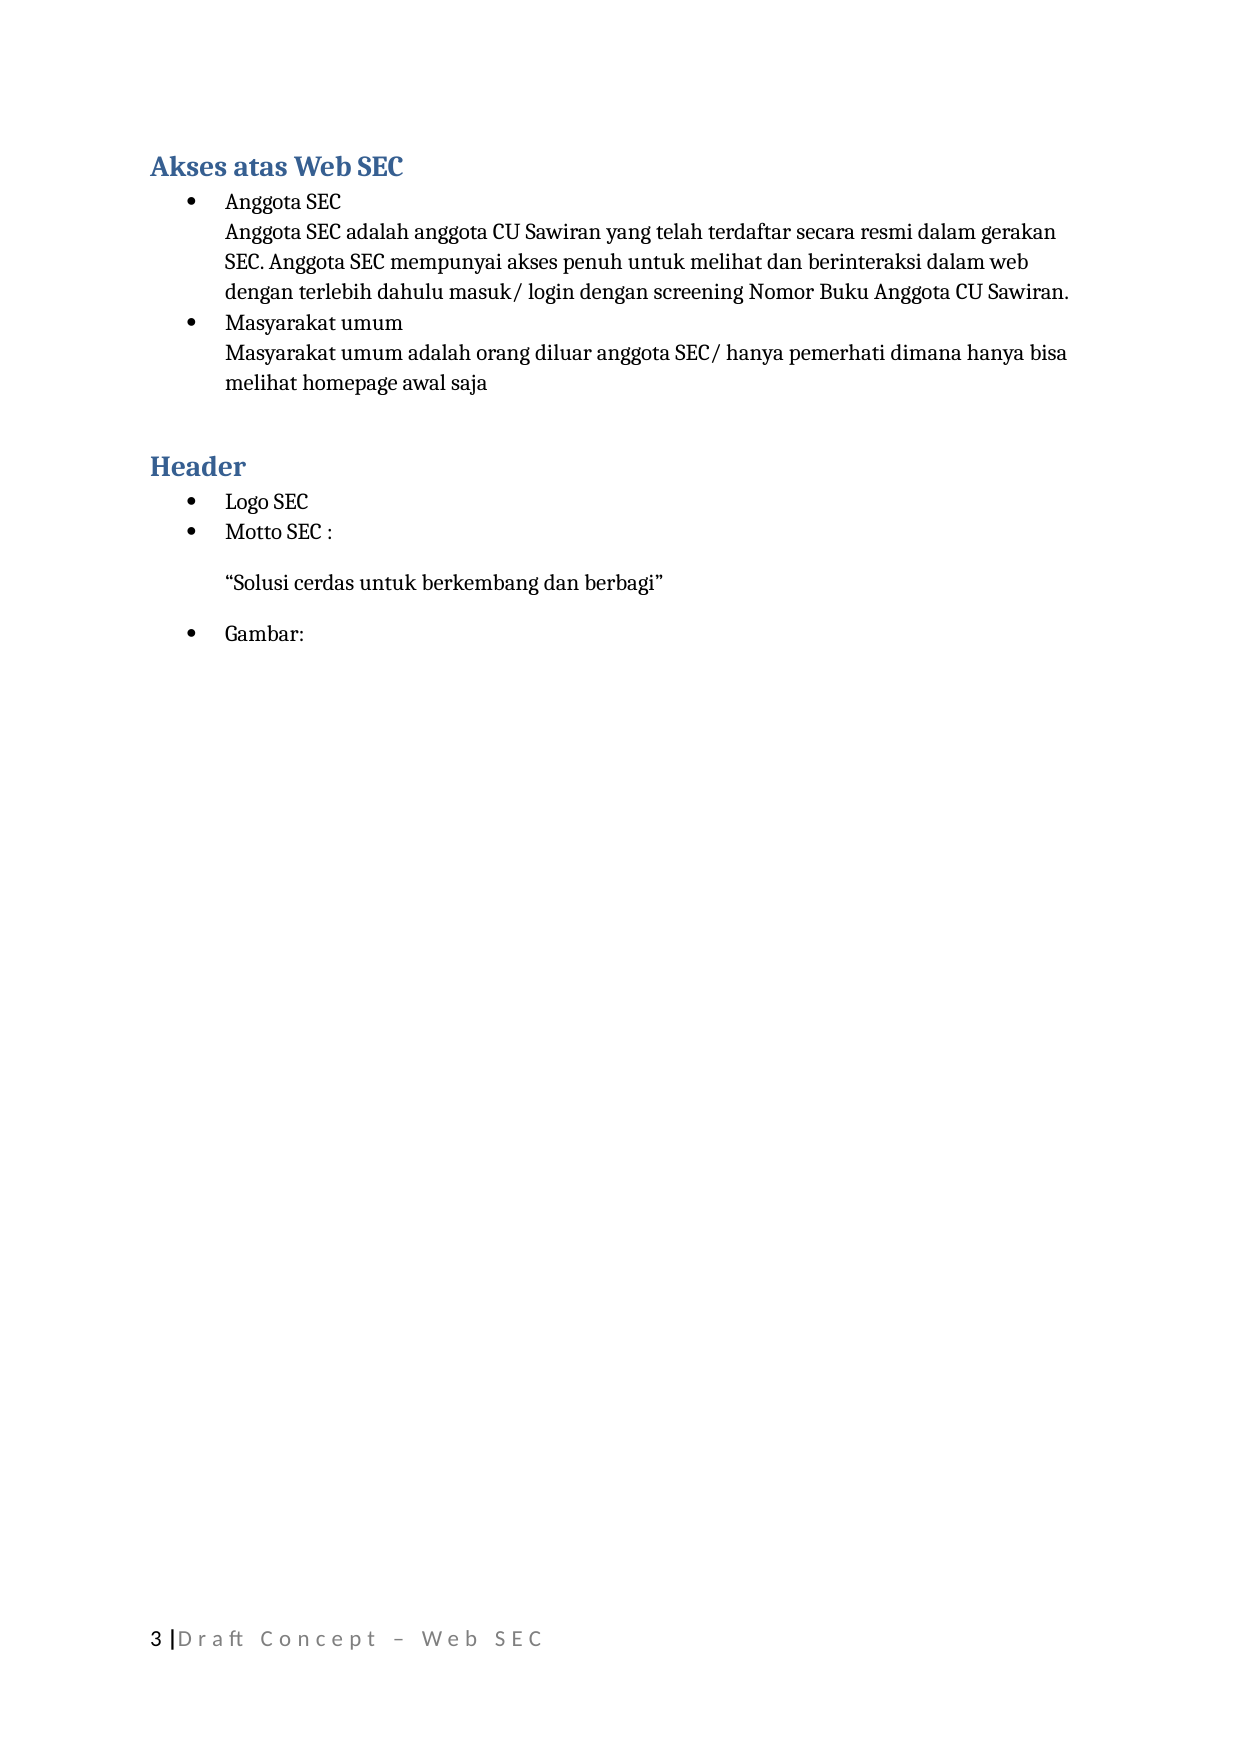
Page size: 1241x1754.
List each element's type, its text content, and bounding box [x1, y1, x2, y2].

list Anggota SEC [187, 188, 1090, 215]
list Anggota SEC adalah anggota CU Sawiran yang telah terdaftar secara resmi dalam gerakan SEC. Anggota SEC mempunyai akses penuh untuk melihat dan berinteraksi dalam web dengan terlebih dahulu masuk/ login dengan screening Nomor Buku Anggota CU Sawiran. [225, 219, 1090, 306]
table_header “Solusi cerdas untuk berkembang dan berbagi” [214, 570, 1101, 621]
subtitle Header [150, 450, 1090, 483]
list Motto SEC : [187, 519, 1090, 545]
list Masyarakat umum [187, 309, 1090, 336]
list Masyarakat umum adalah orang diluar anggota SEC/ hanya pemerhati dimana hanya bisa melihat homepage awal saja [225, 339, 1090, 396]
list Logo SEC [187, 488, 1090, 515]
subtitle Akses atas Web SEC [150, 150, 1090, 183]
list Gambar: [187, 621, 1090, 647]
